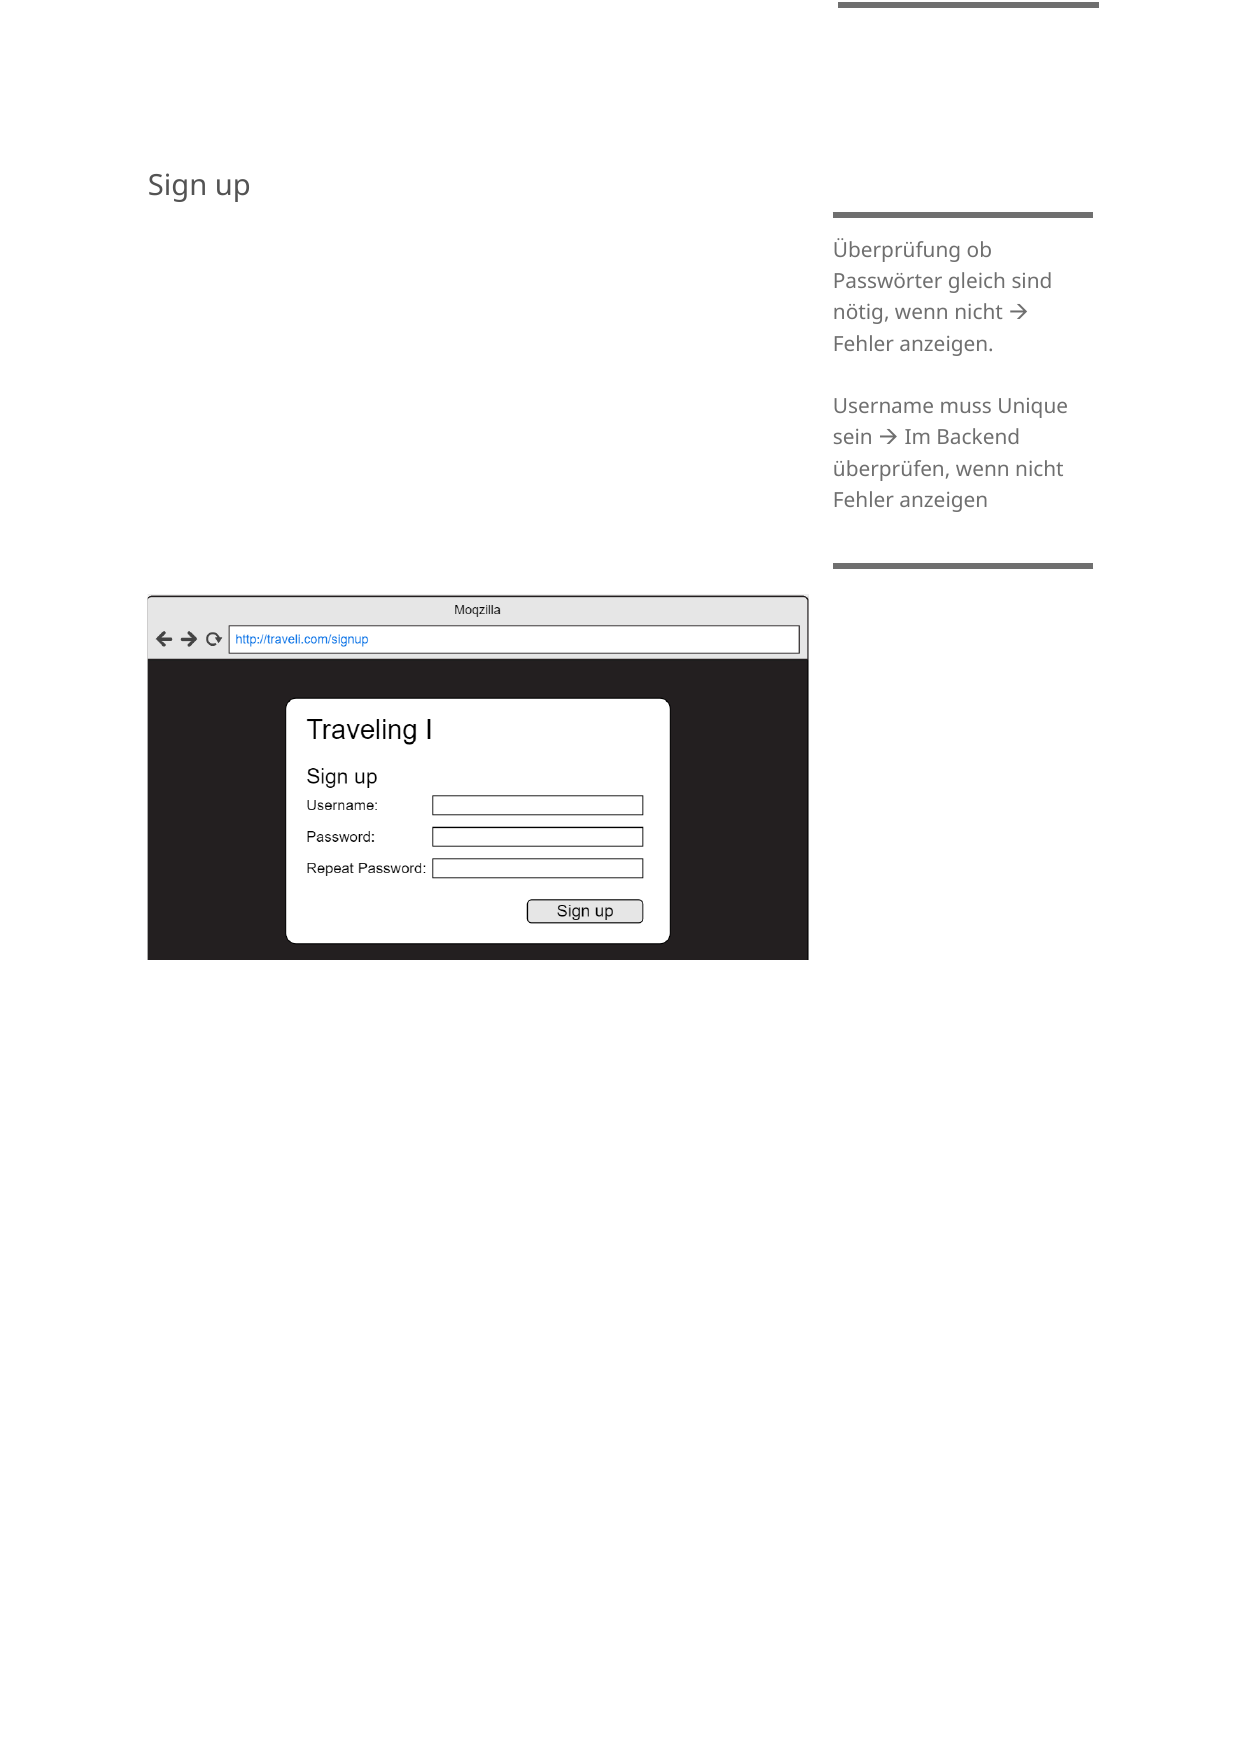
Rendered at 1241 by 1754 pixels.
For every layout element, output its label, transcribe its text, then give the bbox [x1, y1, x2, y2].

picture [147, 594, 809, 960]
subtitle Sign up [148, 164, 1093, 204]
